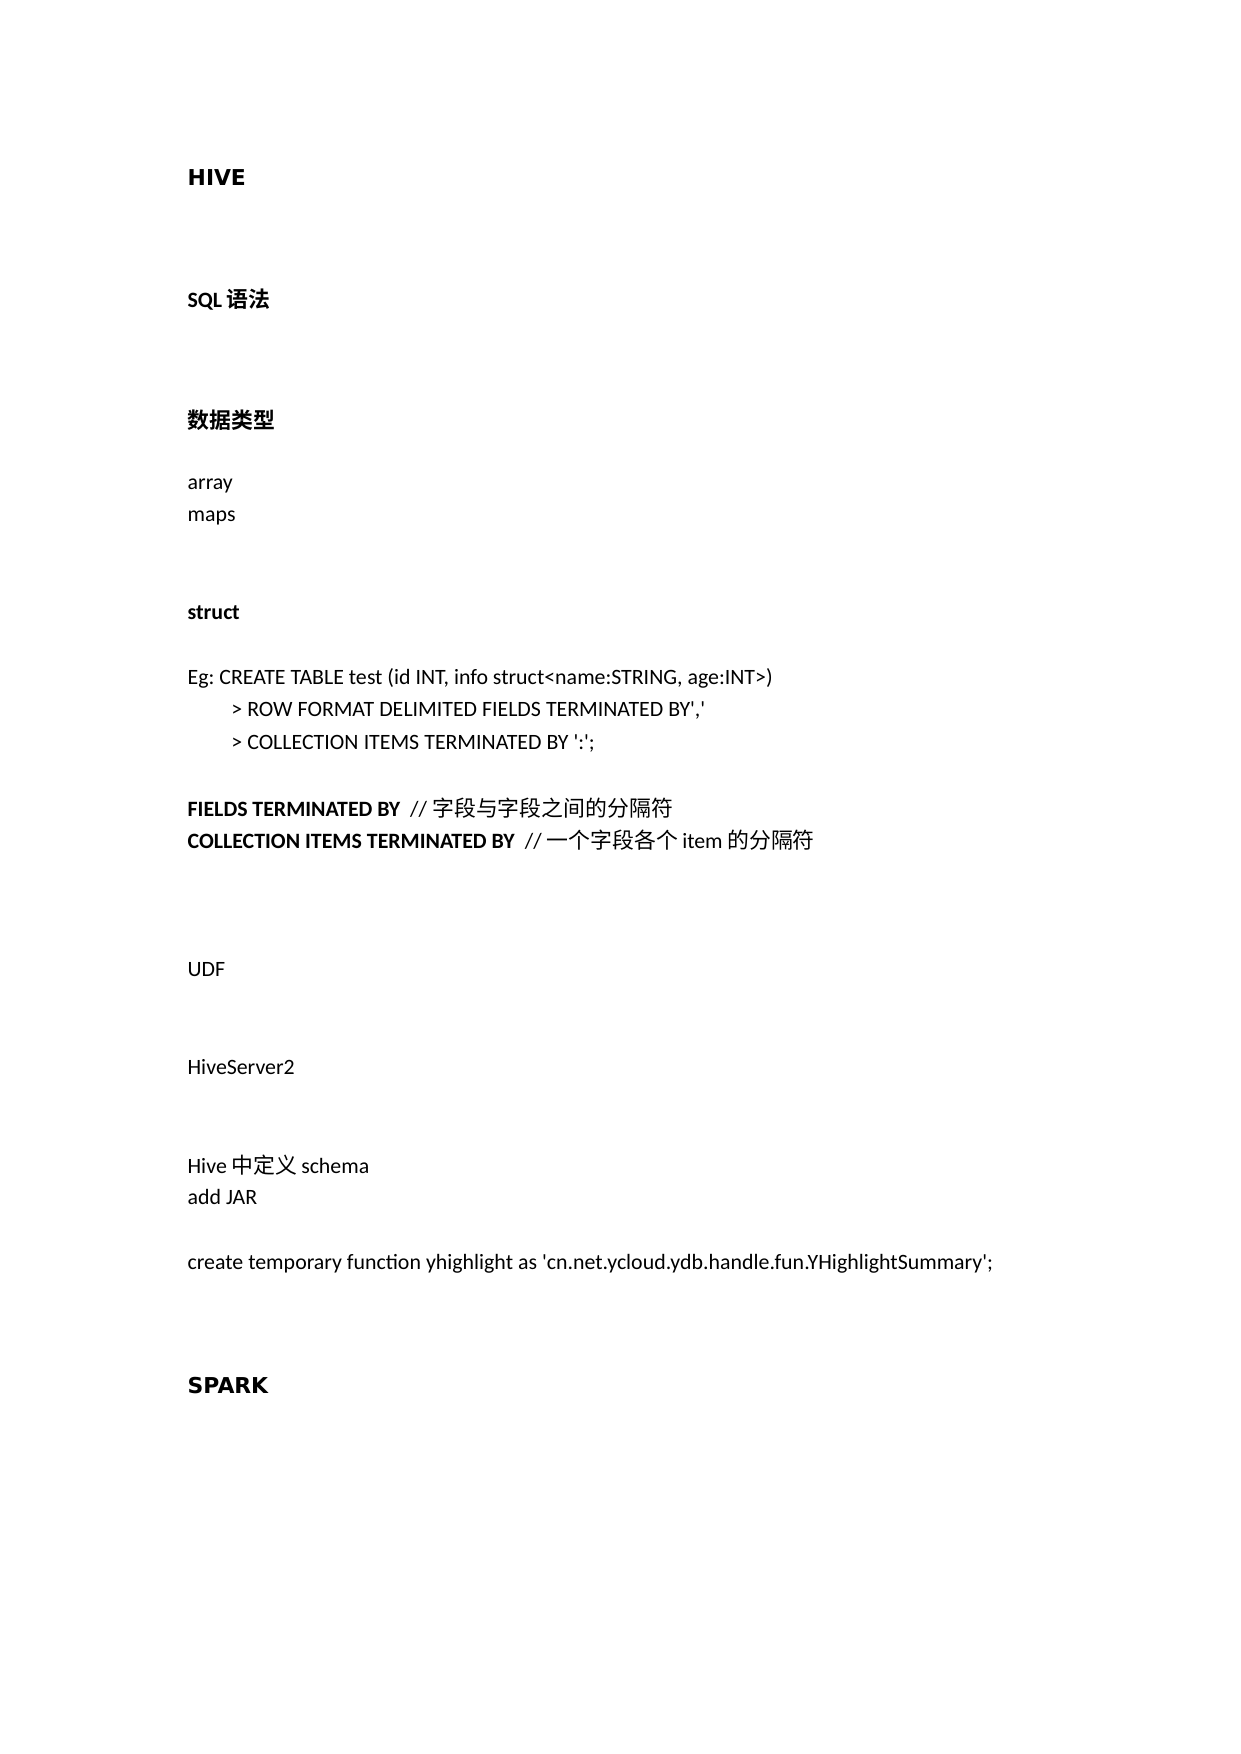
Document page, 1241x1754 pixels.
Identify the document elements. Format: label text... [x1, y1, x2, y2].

text array [187, 465, 1053, 498]
text maps [187, 498, 1053, 530]
text FIELDS TERMINATED BY // 字段与字段之间的分隔符 [187, 790, 1053, 823]
subtitle HIVE [187, 162, 1053, 194]
subtitle SPARK [187, 1370, 1053, 1402]
text COLLECTION ITEMS TERMINATED BY // 一个字段各个item的分隔符 [187, 823, 1053, 855]
text struct [187, 595, 1053, 628]
text > ROW FORMAT DELIMITED FIELDS TERMINATED BY',' [187, 693, 1053, 725]
text HiveServer2 [187, 1050, 1053, 1083]
text > COLLECTION ITEMS TERMINATED BY ':'; [187, 725, 1053, 758]
text add JAR [187, 1180, 1053, 1213]
text create temporary function yhighlight as 'cn.net.ycloud.ydb.handle.fun.YHighlightSummary'; [187, 1245, 1053, 1278]
text Eg: CREATE TABLE test (id INT, info struct<name:STRING, age:INT>) [187, 660, 1053, 693]
subtitle SQL语法 [187, 281, 1053, 314]
subtitle 数据类型 [187, 402, 1053, 435]
text Hive中定义schema [187, 1148, 1053, 1180]
text UDF [187, 953, 1053, 985]
